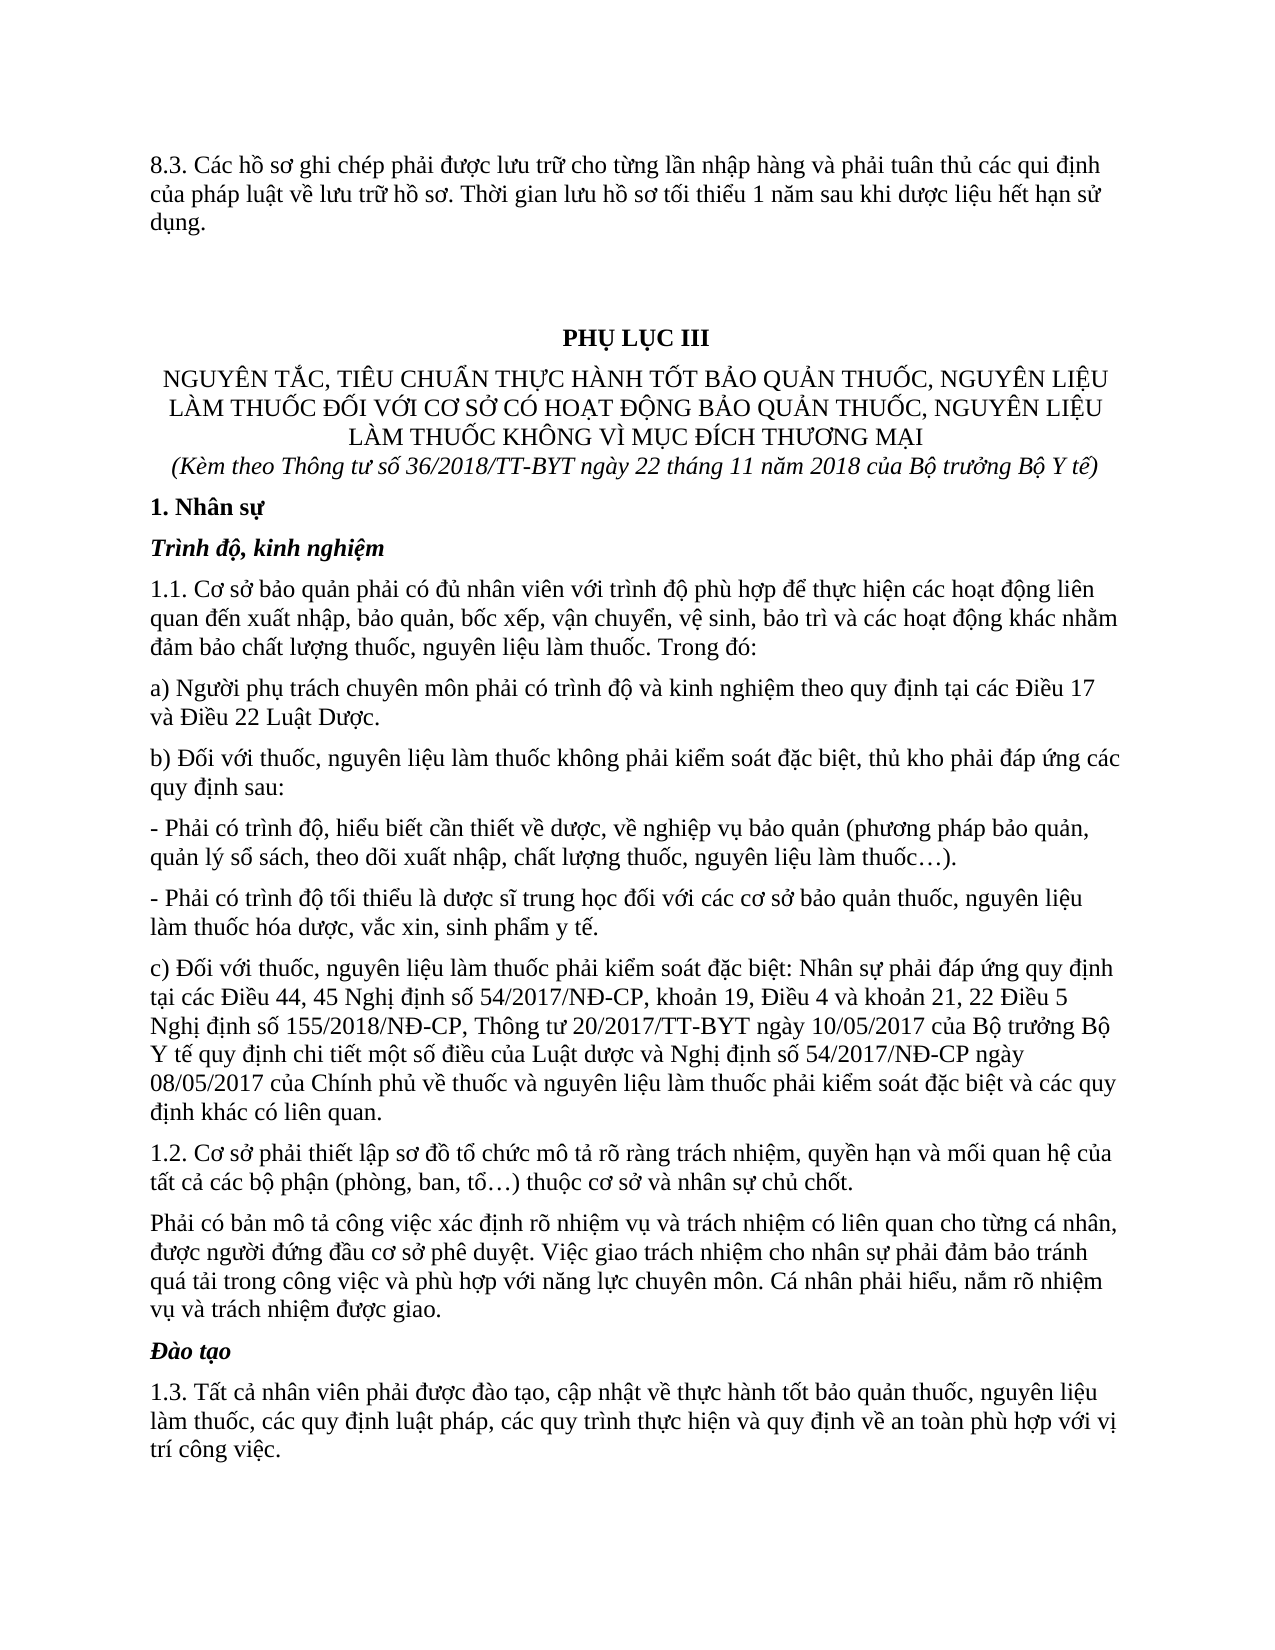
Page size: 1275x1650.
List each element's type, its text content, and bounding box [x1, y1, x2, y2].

text Đào tạo [150, 1336, 1122, 1364]
text a) Người phụ trách chuyên môn phải có trình độ và kinh nghiệm theo quy định tại các Điều 17 và Điều 22 Luật Dược. [150, 673, 1122, 731]
text - Phải có trình độ tối thiểu là dược sĩ trung học đối với các cơ sở bảo quản thuốc, nguyên liệu làm thuốc hóa dược, vắc xin, sinh phẩm y tế. [150, 883, 1122, 941]
text - Phải có trình độ, hiểu biết cần thiết về dược, về nghiệp vụ bảo quản (phương pháp bảo quản, quản lý sổ sách, theo dõi xuất nhập, chất lượng thuốc, nguyên liệu làm thuốc…). [150, 813, 1122, 871]
text b) Đối với thuốc, nguyên liệu làm thuốc không phải kiểm soát đặc biệt, thủ kho phải đáp ứng các quy định sau: [150, 743, 1122, 801]
text c) Đối với thuốc, nguyên liệu làm thuốc phải kiểm soát đặc biệt: Nhân sự phải đáp ứng quy định tại các Điều 44, 45 Nghị định số 54/2017/NĐ-CP, khoản 19, Điều 4 và khoản 21, 22 Điều 5 Nghị định số 155/2018/NĐ-CP, Thông tư 20/2017/TT-BYT ngày 10/05/2017 của Bộ trưởng Bộ Y tế quy định chi tiết một số điều của Luật dược và Nghị định số 54/2017/NĐ-CP ngày 08/05/2017 của Chính phủ về thuốc và nguyên liệu làm thuốc phải kiểm soát đặc biệt và các quy định khác có liên quan. [150, 953, 1122, 1126]
text Phải có bản mô tả công việc xác định rõ nhiệm vụ và trách nhiệm có liên quan cho từng cá nhân, được người đứng đầu cơ sở phê duyệt. Việc giao trách nhiệm cho nhân sự phải đảm bảo tránh quá tải trong công việc và phù hợp với năng lực chuyên môn. Cá nhân phải hiểu, nắm rõ nhiệm vụ và trách nhiệm được giao. [150, 1208, 1122, 1323]
text 8.3. Các hồ sơ ghi chép phải được lưu trữ cho từng lần nhập hàng và phải tuân thủ các qui định của pháp luật về lưu trữ hồ sơ. Thời gian lưu hồ sơ tối thiểu 1 năm sau khi dược liệu hết hạn sử dụng. [150, 150, 1125, 236]
text PHỤ LỤC III [150, 323, 1122, 352]
text 1.2. Cơ sở phải thiết lập sơ đồ tổ chức mô tả rõ ràng trách nhiệm, quyền hạn và mối quan hệ của tất cả các bộ phận (phòng, ban, tổ…) thuộc cơ sở và nhân sự chủ chốt. [150, 1138, 1122, 1196]
text 1.3. Tất cả nhân viên phải được đào tạo, cập nhật về thực hành tốt bảo quản thuốc, nguyên liệu làm thuốc, các quy định luật pháp, các quy trình thực hiện và quy định về an toàn phù hợp với vị trí công việc. [150, 1377, 1122, 1463]
text Trình độ, kinh nghiệm [150, 533, 1122, 562]
text 1.1. Cơ sở bảo quản phải có đủ nhân viên với trình độ phù hợp để thực hiện các hoạt động liên quan đến xuất nhập, bảo quản, bốc xếp, vận chuyển, vệ sinh, bảo trì và các hoạt động khác nhằm đảm bảo chất lượng thuốc, nguyên liệu làm thuốc. Trong đó: [150, 574, 1122, 661]
text NGUYÊN TẮC, TIÊU CHUẨN THỰC HÀNH TỐT BẢO QUẢN THUỐC, NGUYÊN LIỆU LÀM THUỐC ĐỐI VỚI CƠ SỞ CÓ HOẠT ĐỘNG BẢO QUẢN THUỐC, NGUYÊN LIỆU LÀM THUỐC KHÔNG VÌ MỤC ĐÍCH THƯƠNG MẠI (Kèm theo Thông tư số 36/2018/TT-BYT ngày 22 tháng 11 năm 2018 của Bộ trưởng Bộ Y tế) [150, 364, 1122, 479]
text 1. Nhân sự [150, 492, 1122, 521]
